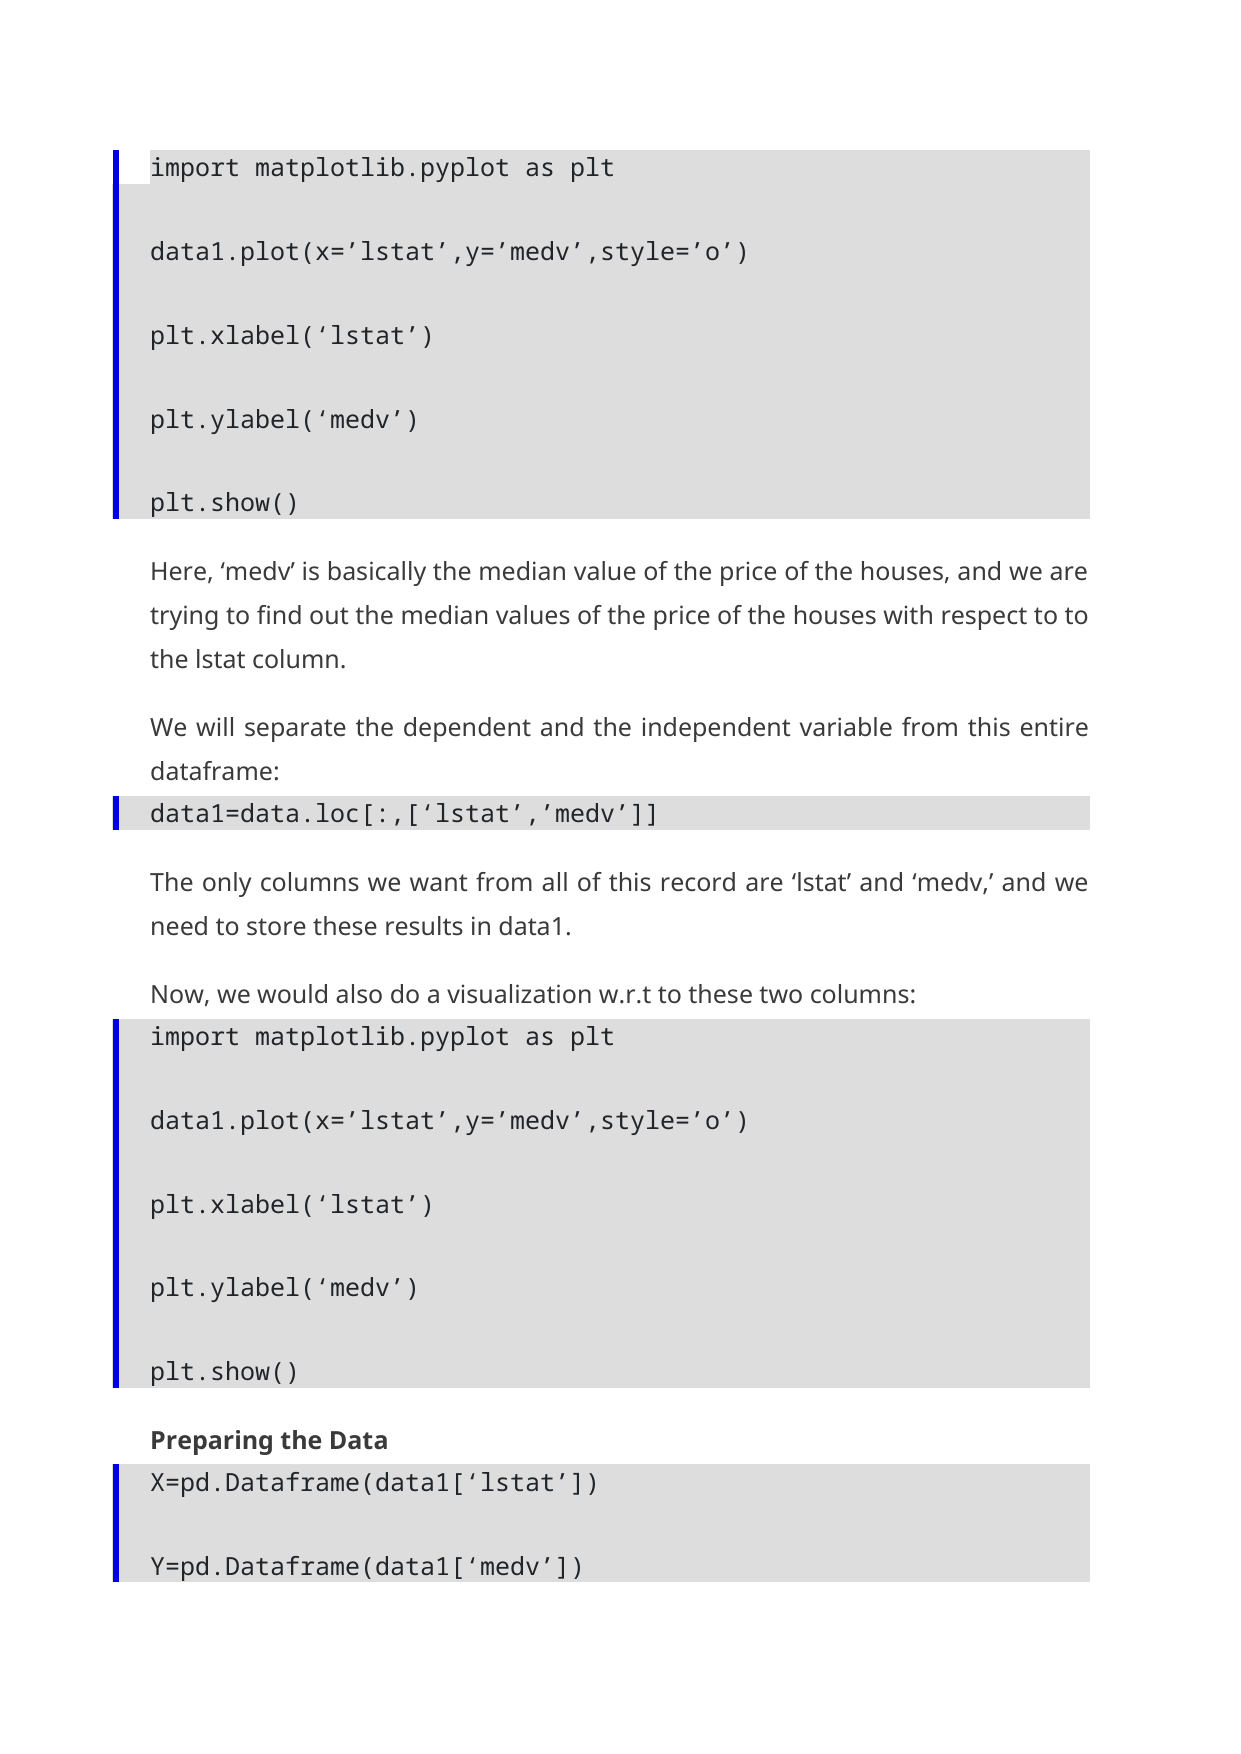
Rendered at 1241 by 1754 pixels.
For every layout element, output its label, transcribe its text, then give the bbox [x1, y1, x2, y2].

text plt.ylabel(‘medv’) [119, 401, 1090, 435]
text plt.ylabel(‘medv’) [119, 1270, 1090, 1304]
text data1.plot(x=’lstat’,y=’medv’,style=’o’) [119, 1102, 1090, 1137]
text import matplotlib.pyplot as plt [150, 150, 1090, 184]
text Y=pd.Dataframe(data1[‘medv’]) [119, 1548, 1090, 1582]
text The only columns we want from all of this record are ‘lstat’ and ‘medv,’ and we need to store these results in data1. [150, 855, 1090, 942]
text data1=data.loc[:,[‘lstat’,’medv’]] [119, 796, 1090, 830]
text X=pd.Dataframe(data1[‘lstat’]) [119, 1464, 1090, 1498]
text Now, we would also do a visualization w.r.t to these two columns: [150, 967, 1090, 1011]
text Here, ‘medv’ is basically the median value of the price of the houses, and we are trying to find out the median values of the price of the houses with respect to to the lstat column. [150, 544, 1090, 675]
text We will separate the dependent and the independent variable from this entire dataframe: [150, 700, 1090, 788]
text import matplotlib.pyplot as plt [119, 1019, 1090, 1053]
text plt.show() [119, 1354, 1090, 1388]
text plt.xlabel(‘lstat’) [119, 317, 1090, 352]
text Preparing the Data [150, 1413, 1090, 1457]
text plt.show() [119, 485, 1090, 519]
text plt.xlabel(‘lstat’) [119, 1186, 1090, 1220]
text data1.plot(x=’lstat’,y=’medv’,style=’o’) [119, 234, 1090, 268]
